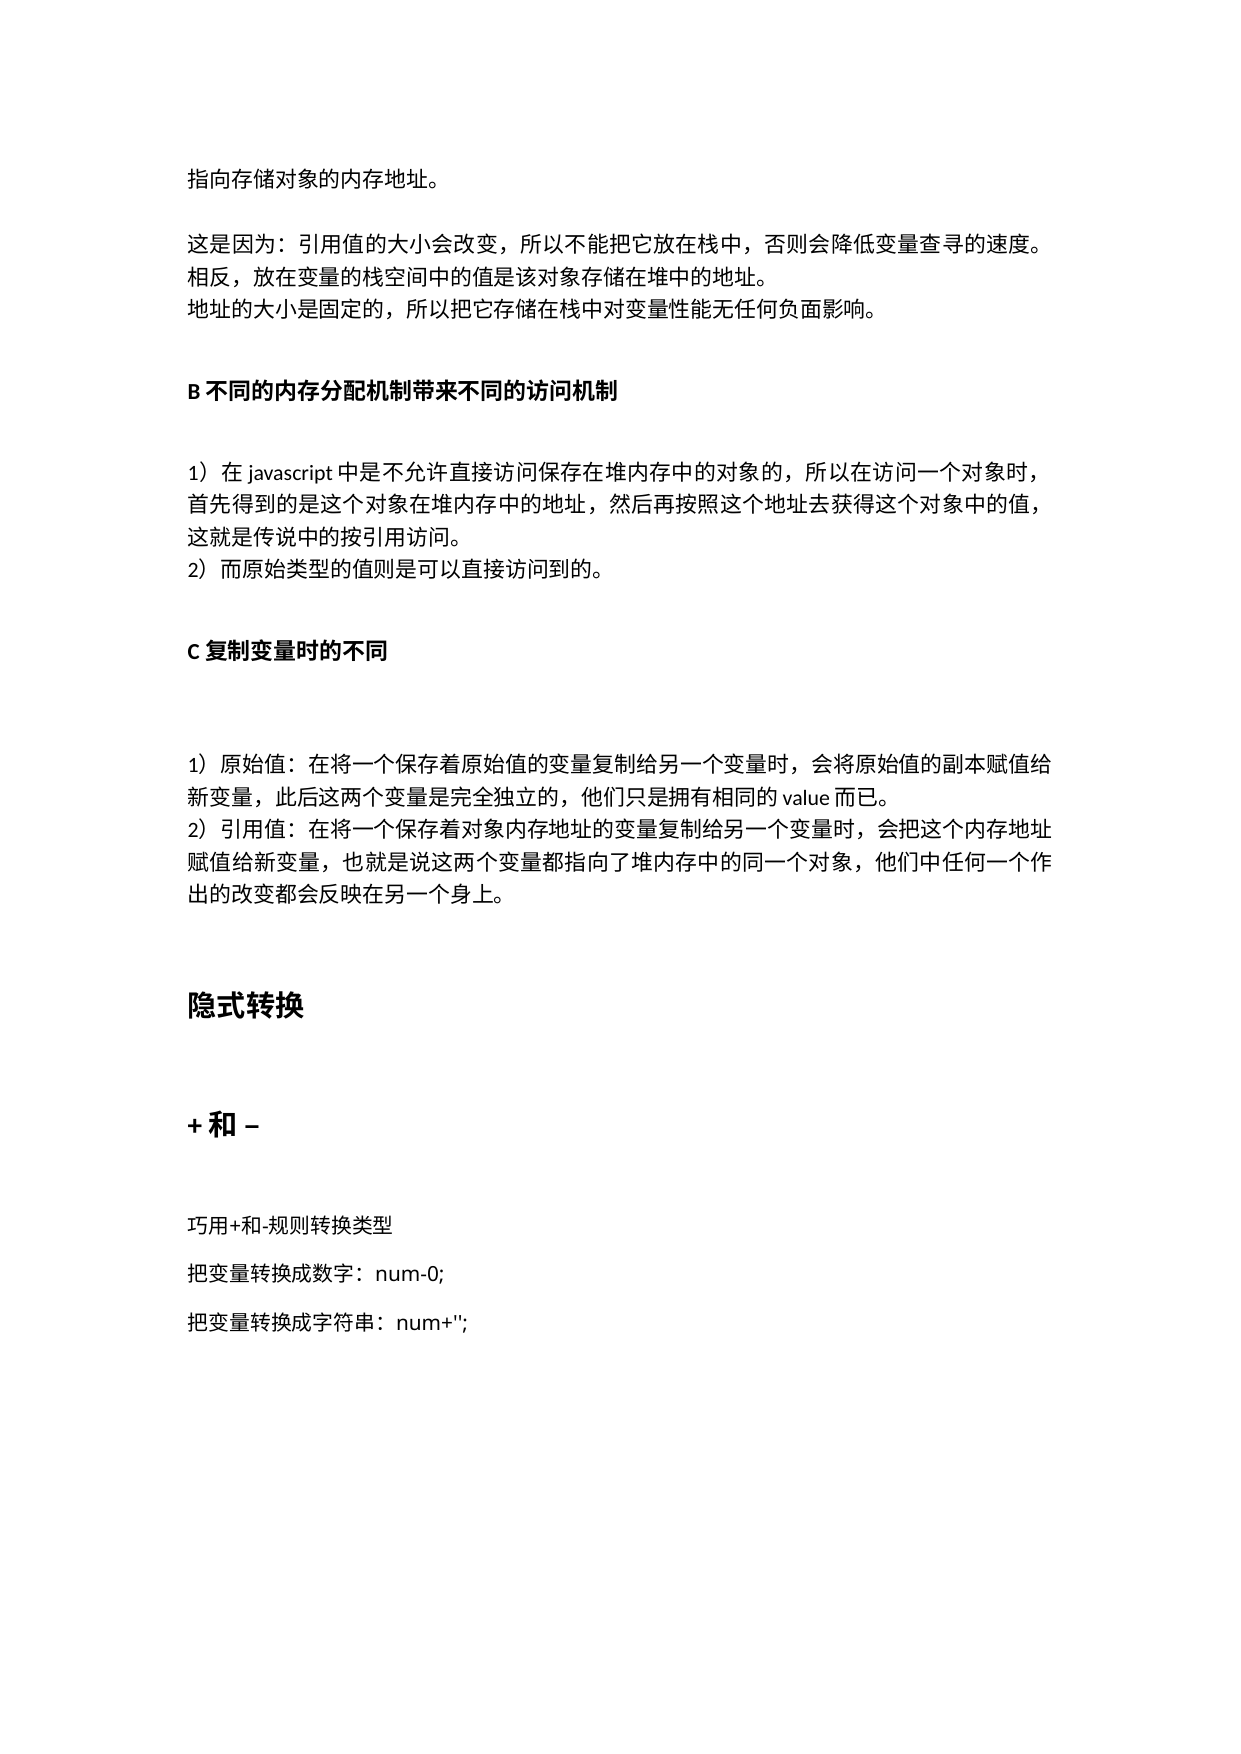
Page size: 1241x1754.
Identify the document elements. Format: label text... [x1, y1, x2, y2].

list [187, 162, 1053, 194]
text B 不同的内存分配机制带来不同的访问机制 [187, 357, 1053, 422]
text 1）原始值：在将一个保存着原始值的变量复制给另一个变量时，会将原始值的副本赋值给新变量，此后这两个变量是完全独立的，他们只是拥有相同的value而已。 [187, 747, 1053, 812]
text 把变量转换成字符串：num+''; [187, 1305, 1053, 1337]
text 2）而原始类型的值则是可以直接访问到的。 [187, 552, 1053, 584]
text C 复制变量时的不同 [187, 617, 1053, 682]
text 地址的大小是固定的，所以把它存储在栈中对变量性能无任何负面影响。 [187, 292, 1053, 324]
subtitle 隐式转换 [187, 971, 1053, 1036]
text 这是因为：引用值的大小会改变，所以不能把它放在栈中，否则会降低变量查寻的速度。相反，放在变量的栈空间中的值是该对象存储在堆中的地址。 [187, 227, 1053, 292]
text 把变量转换成数字：num-0; [187, 1257, 1053, 1289]
text 1）在javascript中是不允许直接访问保存在堆内存中的对象的，所以在访问一个对象时，首先得到的是这个对象在堆内存中的地址，然后再按照这个地址去获得这个对象中的值，这就是传说中的按引用访问。 [187, 454, 1053, 552]
text 2）引用值：在将一个保存着对象内存地址的变量复制给另一个变量时，会把这个内存地址赋值给新变量，也就是说这两个变量都指向了堆内存中的同一个对象，他们中任何一个作出的改变都会反映在另一个身上。 [187, 812, 1053, 909]
subtitle + 和 – [187, 1090, 1053, 1155]
text 巧用+和-规则转换类型 [187, 1208, 1053, 1241]
